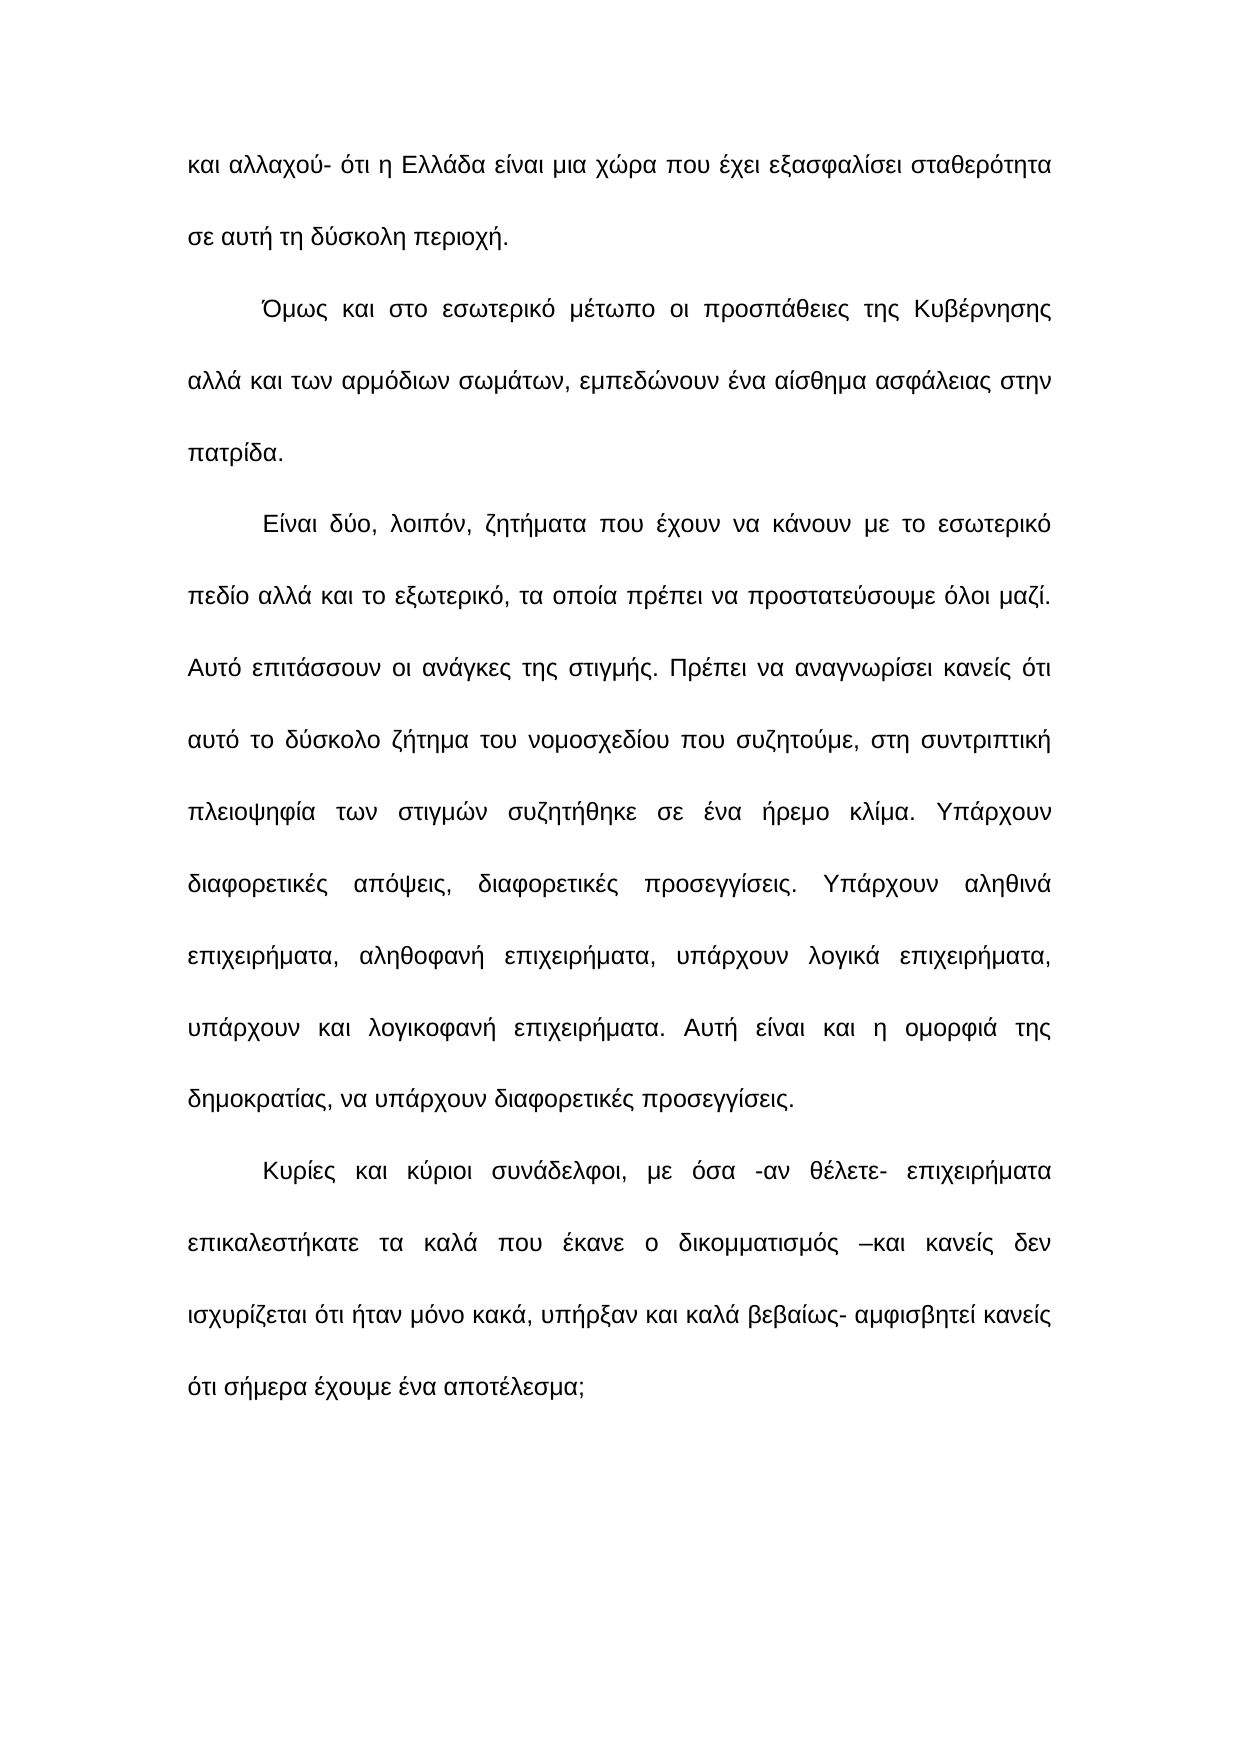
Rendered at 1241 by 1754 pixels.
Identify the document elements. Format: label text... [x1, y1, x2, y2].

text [187, 150, 1053, 251]
text Είναι δύο, λοιπόν, ζητήματα που έχουν να κάνουν με το εσωτερικό πεδίο αλλά και το εξωτερικό, τα οποία πρέπει να προστατεύσουμε όλοι μαζί. Αυτό επιτάσσουν οι ανάγκες της στιγμής. Πρέπει να αναγνωρίσει κανείς ότι αυτό το δύσκολο ζήτημα του νομοσχεδίου που συζητούμε, στη συντριπτική πλειοψηφία των στιγμών συζητήθηκε σε ένα ήρεμο κλίμα. Υπάρχουν διαφορετικές απόψεις, διαφορετικές προσεγγίσεις. Υπάρχουν αληθινά επιχειρήματα, αληθοφανή επιχειρήματα, υπάρχουν λογικά επιχειρήματα, υπάρχουν και λογικοφανή επιχειρήματα. Αυτή είναι και η ομορφιά της δημοκρατίας, να υπάρχουν διαφορετικές προσεγγίσεις. [187, 509, 1053, 1113]
text Κυρίες και κύριοι συνάδελφοι, με όσα -αν θέλετε- επιχειρήματα επικαλεστήκατε τα καλά που έκανε ο δικομματισμός –και κανείς δεν ισχυρίζεται ότι ήταν μόνο κακά, υπήρξαν και καλά βεβαίως- αμφισβητεί κανείς ότι σήμερα έχουμε ένα αποτέλεσμα; [187, 1156, 1053, 1401]
text Όμως και στο εσωτερικό μέτωπο οι προσπάθειες της Κυβέρνησης αλλά και των αρμόδιων σωμάτων, εμπεδώνουν ένα αίσθημα ασφάλειας στην πατρίδα. [187, 294, 1053, 466]
